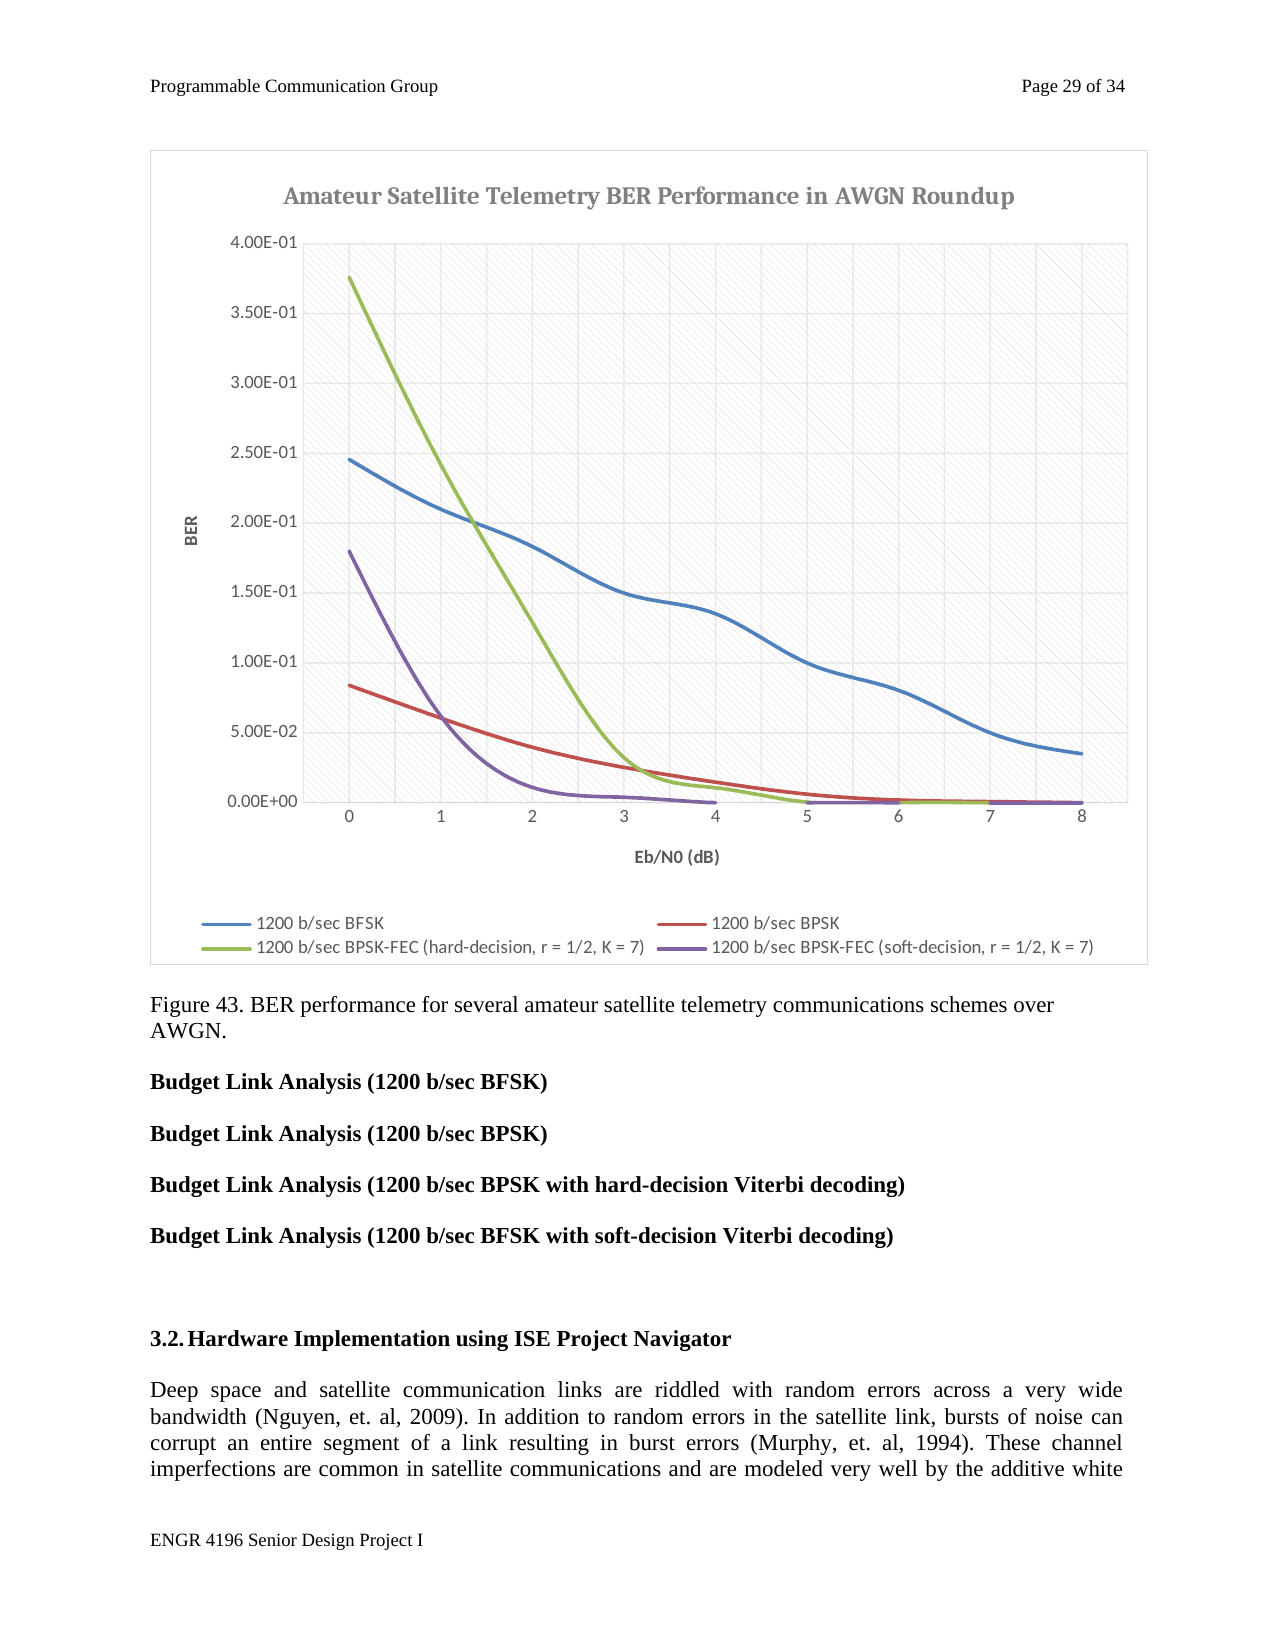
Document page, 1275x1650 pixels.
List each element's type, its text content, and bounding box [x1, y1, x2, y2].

text Budget Link Analysis (1200 b/sec BFSK with soft-decision Viterbi decoding) [150, 1222, 1125, 1249]
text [150, 1376, 1125, 1482]
text Figure 43. BER performance for several amateur satellite telemetry communications schemes over AWGN. [150, 991, 1125, 1043]
text Budget Link Analysis (1200 b/sec BFSK) [150, 1068, 1125, 1095]
text Budget Link Analysis (1200 b/sec BPSK) [150, 1120, 1125, 1146]
subtitle Hardware Implementation using ISE Project Navigator [150, 1325, 1125, 1351]
text Budget Link Analysis (1200 b/sec BPSK with hard-decision Viterbi decoding) [150, 1171, 1125, 1197]
